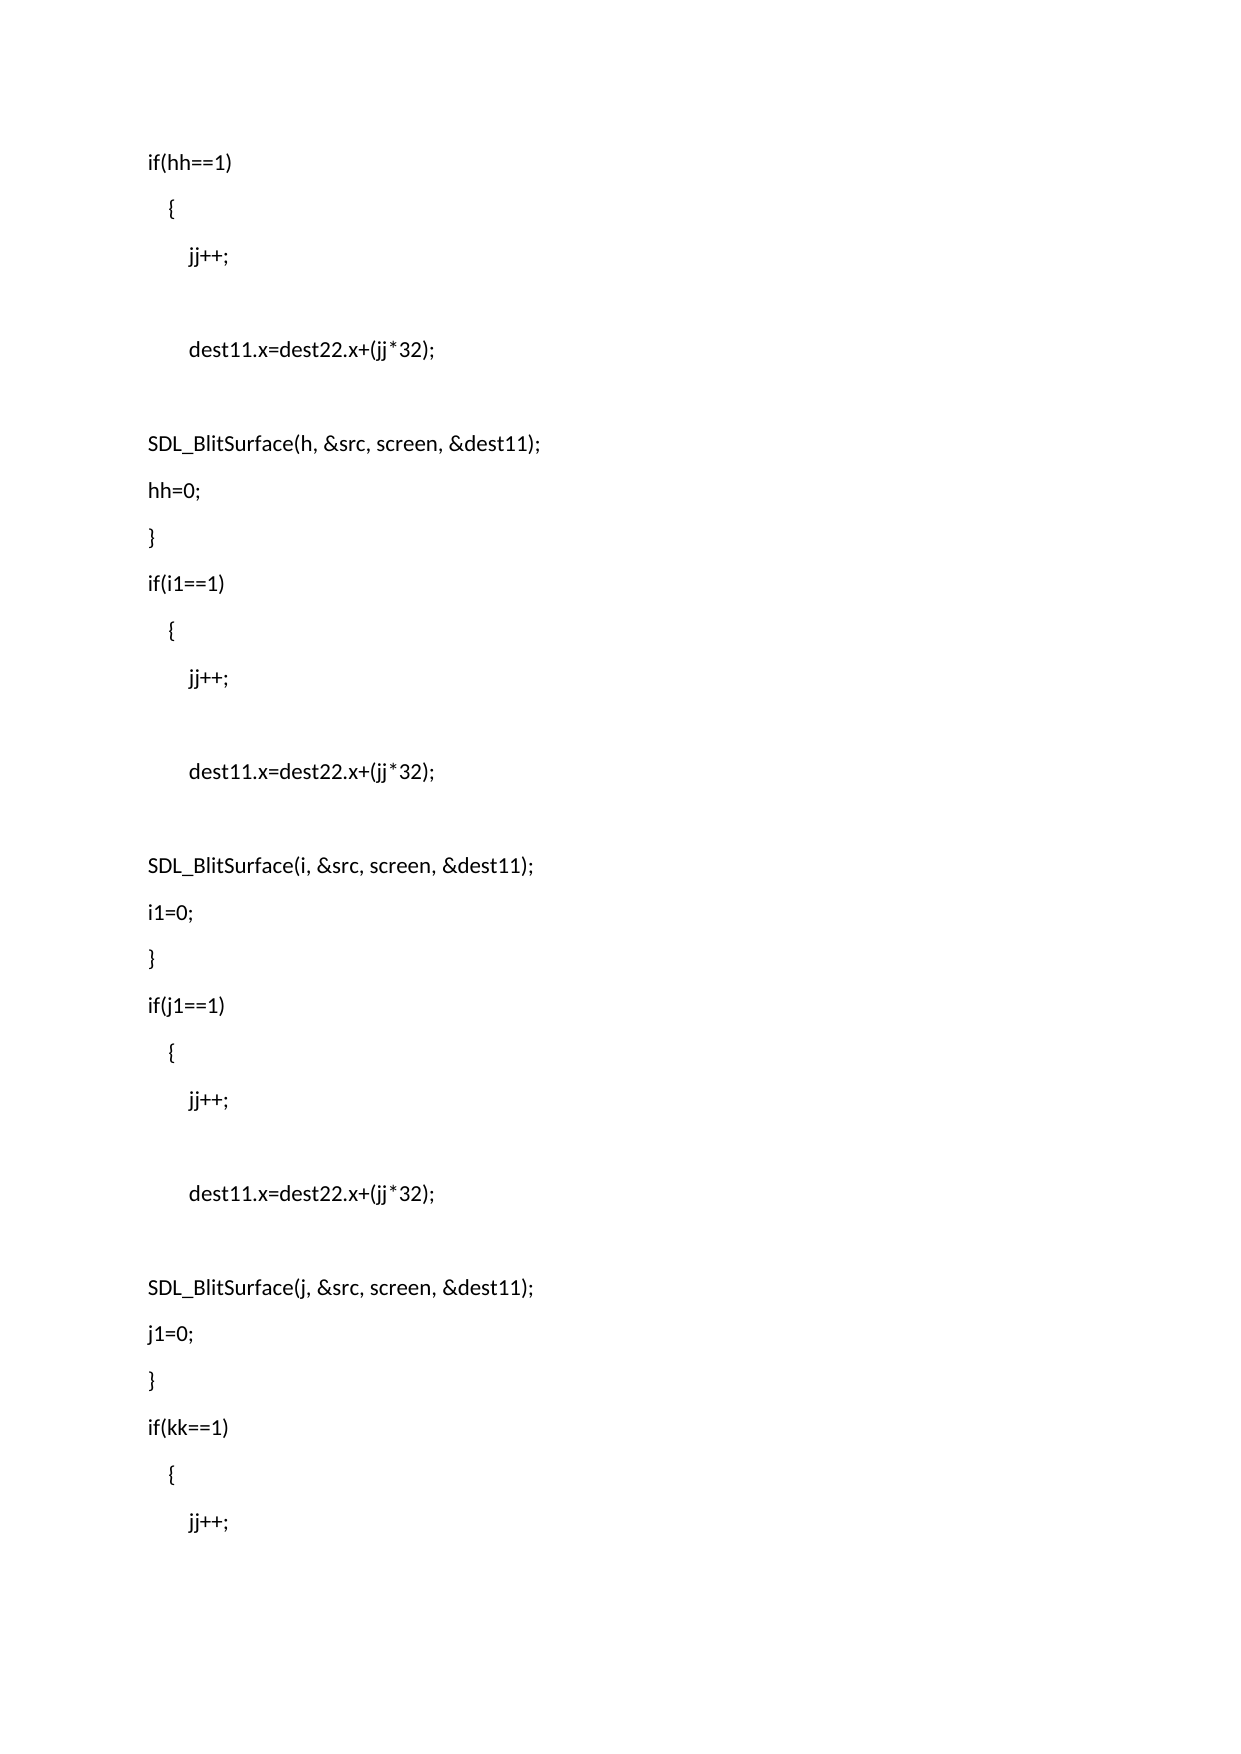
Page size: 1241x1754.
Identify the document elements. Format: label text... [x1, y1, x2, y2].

text { [148, 1038, 1093, 1066]
text if(kk==1) [148, 1413, 1093, 1441]
text } [148, 944, 1093, 972]
text j1=0; [148, 1319, 1093, 1347]
text dest11.x=dest22.x+(jj*32); [148, 757, 1093, 785]
text if(i1==1) [148, 569, 1093, 597]
text { [148, 616, 1093, 644]
text } [148, 523, 1093, 551]
text jj++; [148, 1085, 1093, 1113]
text { [148, 1460, 1093, 1488]
text jj++; [148, 241, 1093, 269]
text dest11.x=dest22.x+(jj*32); [148, 335, 1093, 363]
text i1=0; [148, 898, 1093, 926]
text jj++; [148, 1507, 1093, 1535]
text if(hh==1) [148, 148, 1093, 176]
text hh=0; [148, 476, 1093, 504]
text if(j1==1) [148, 991, 1093, 1019]
text SDL_BlitSurface(h, &src, screen, &dest11); [148, 429, 1093, 457]
text SDL_BlitSurface(j, &src, screen, &dest11); [148, 1273, 1093, 1301]
text dest11.x=dest22.x+(jj*32); [148, 1179, 1093, 1207]
text } [148, 1366, 1093, 1394]
text { [148, 194, 1093, 222]
text jj++; [148, 663, 1093, 691]
text SDL_BlitSurface(i, &src, screen, &dest11); [148, 851, 1093, 879]
